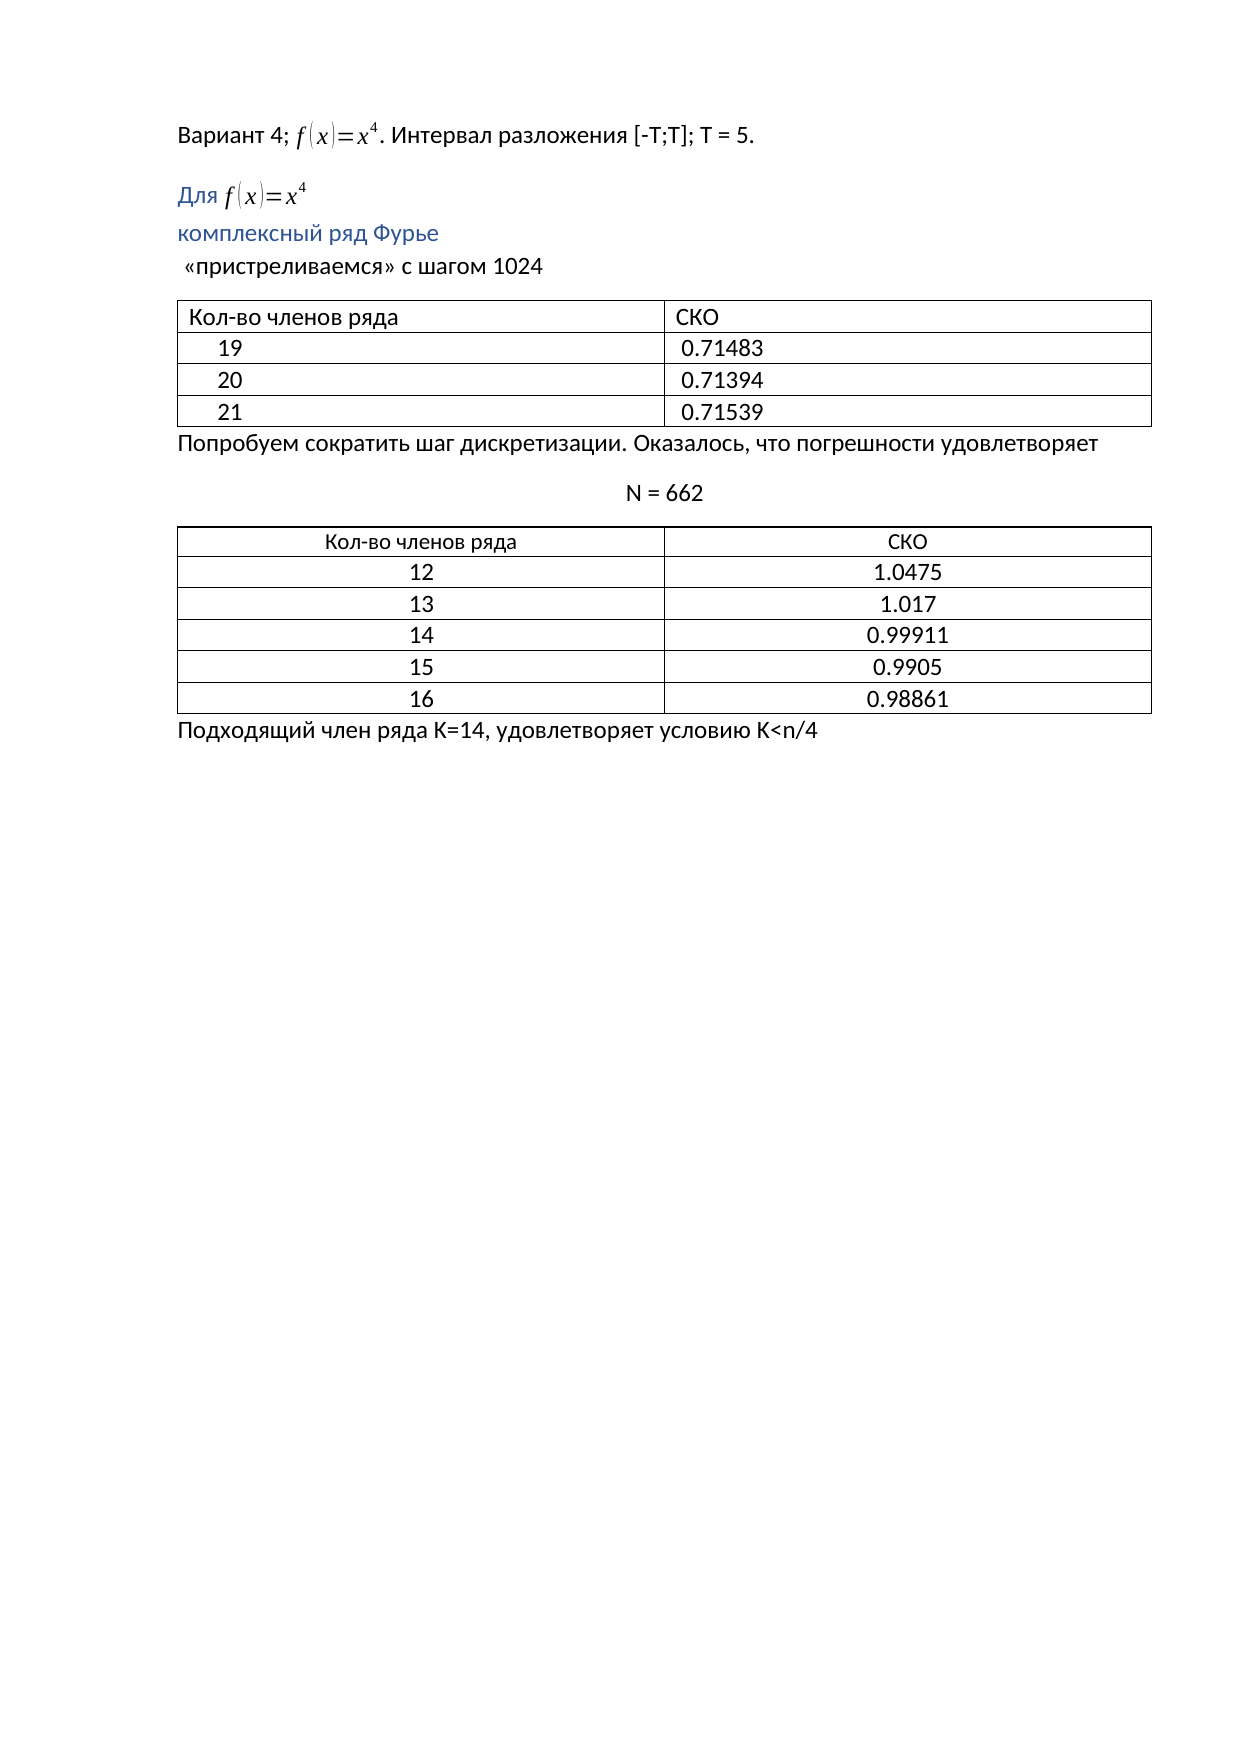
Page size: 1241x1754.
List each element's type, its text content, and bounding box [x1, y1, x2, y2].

table_header Кол-во членов ряда [178, 528, 664, 556]
text Подходящий член ряда K=14, удовлетворяет условию K<n/4 [177, 714, 1152, 745]
table_cell 14 [178, 620, 664, 650]
table_cell 0.71483 [665, 333, 1151, 363]
table_cell 0.9905 [665, 651, 1151, 682]
table_header СКО [665, 528, 1151, 556]
table_cell 13 [178, 588, 664, 619]
table_cell 0.99911 [665, 620, 1151, 650]
subtitle комплексный ряд Фурье [177, 217, 1152, 248]
text «пристреливаемся» с шагом 1024 [177, 250, 1152, 281]
text N = 662 [177, 477, 1152, 507]
table_cell 19 [178, 333, 664, 363]
text Вариант 4; . Интервал разложения [-T;T]; T = 5. [177, 118, 1152, 151]
table_cell 0.98861 [665, 683, 1151, 713]
table_cell 0.71394 [665, 364, 1151, 395]
table_header СКО [665, 301, 1151, 332]
table_cell 1.0475 [665, 557, 1151, 587]
table_cell 12 [178, 557, 664, 587]
table_cell 20 [178, 364, 664, 395]
table_cell 15 [178, 651, 664, 682]
table_cell 1.017 [665, 588, 1151, 619]
subtitle Для [177, 178, 1152, 211]
table_cell 0.71539 [665, 396, 1151, 426]
table_cell 21 [178, 396, 664, 426]
text Попробуем сократить шаг дискретизации. Оказалось, что погрешности удовлетворяет [177, 427, 1152, 458]
table_header Кол-во членов ряда [178, 301, 664, 332]
table_cell 16 [178, 683, 664, 713]
